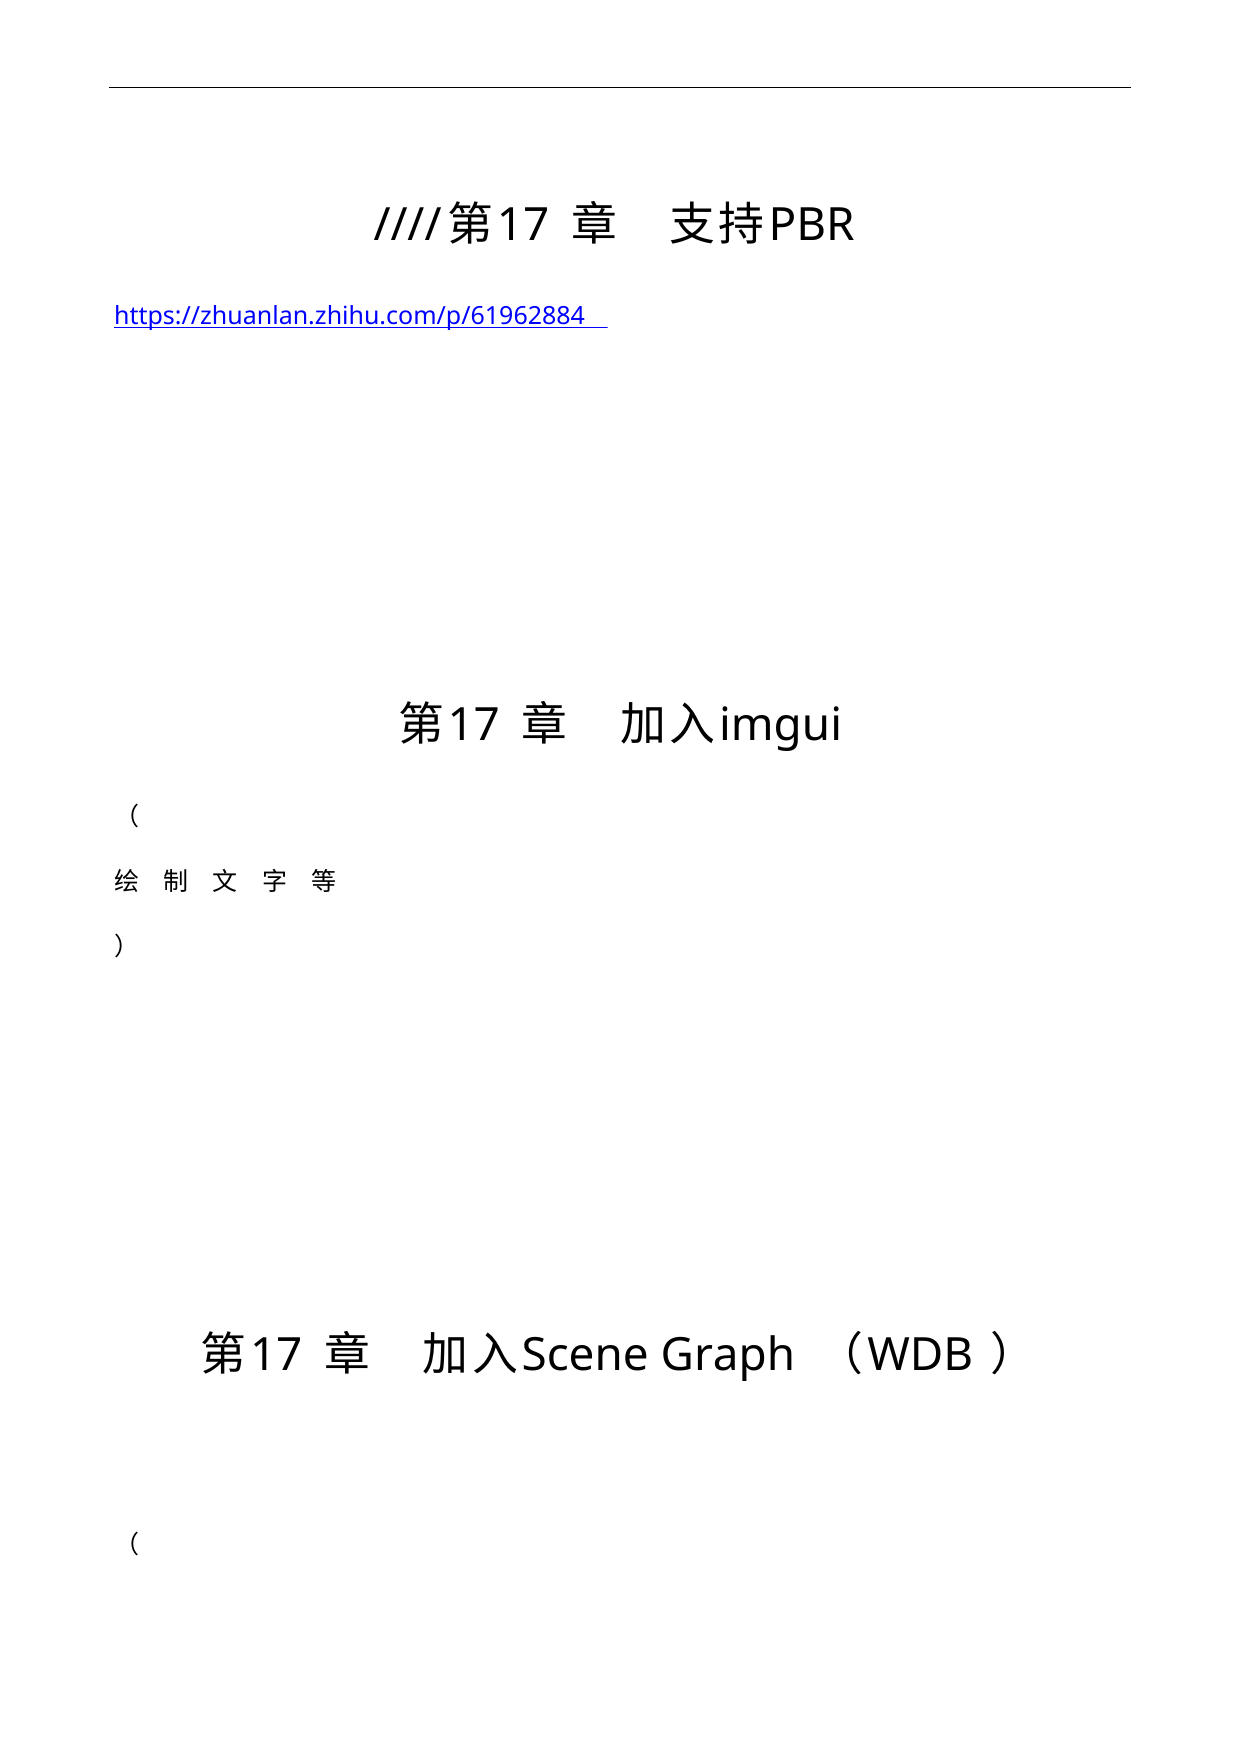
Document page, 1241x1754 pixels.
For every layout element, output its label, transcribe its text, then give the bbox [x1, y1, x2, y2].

subtitle 第17章 加入Scene Graph（WDB） [114, 1302, 1126, 1400]
text https://zhuanlan.zhihu.com/p/61962884 [114, 282, 1126, 347]
text 绘制文字等 [114, 847, 1126, 912]
text （ [114, 782, 1126, 847]
text ） [114, 912, 1126, 977]
text （ [114, 1510, 1126, 1575]
subtitle ////第17章 支持PBR [114, 172, 1126, 270]
subtitle 第17章 加入imgui [114, 672, 1126, 770]
